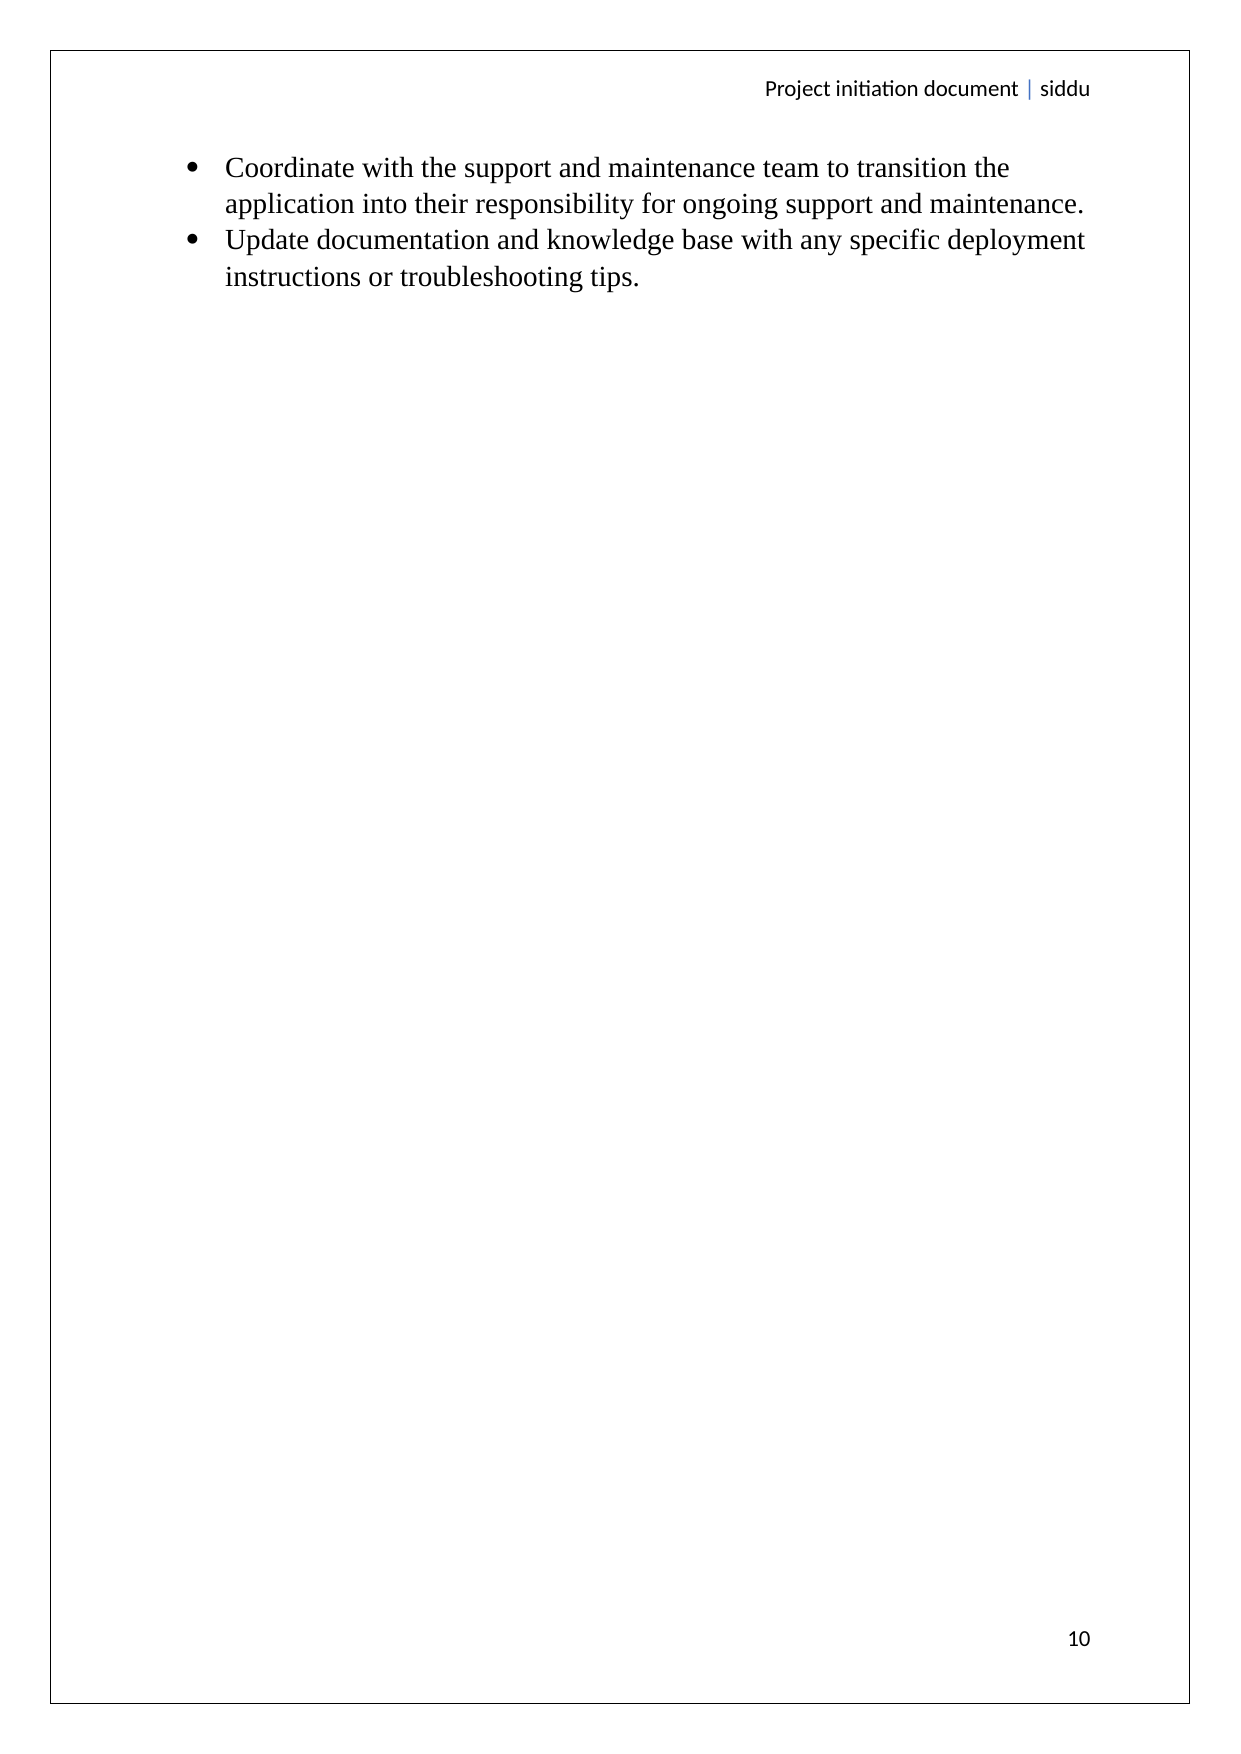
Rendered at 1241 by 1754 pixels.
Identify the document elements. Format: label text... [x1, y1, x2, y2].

list Update documentation and knowledge base with any specific deployment instructions or troubleshooting tips. [187, 222, 1090, 292]
list Coordinate with the support and maintenance team to transition the application into their responsibility for ongoing support and maintenance. [187, 150, 1090, 220]
